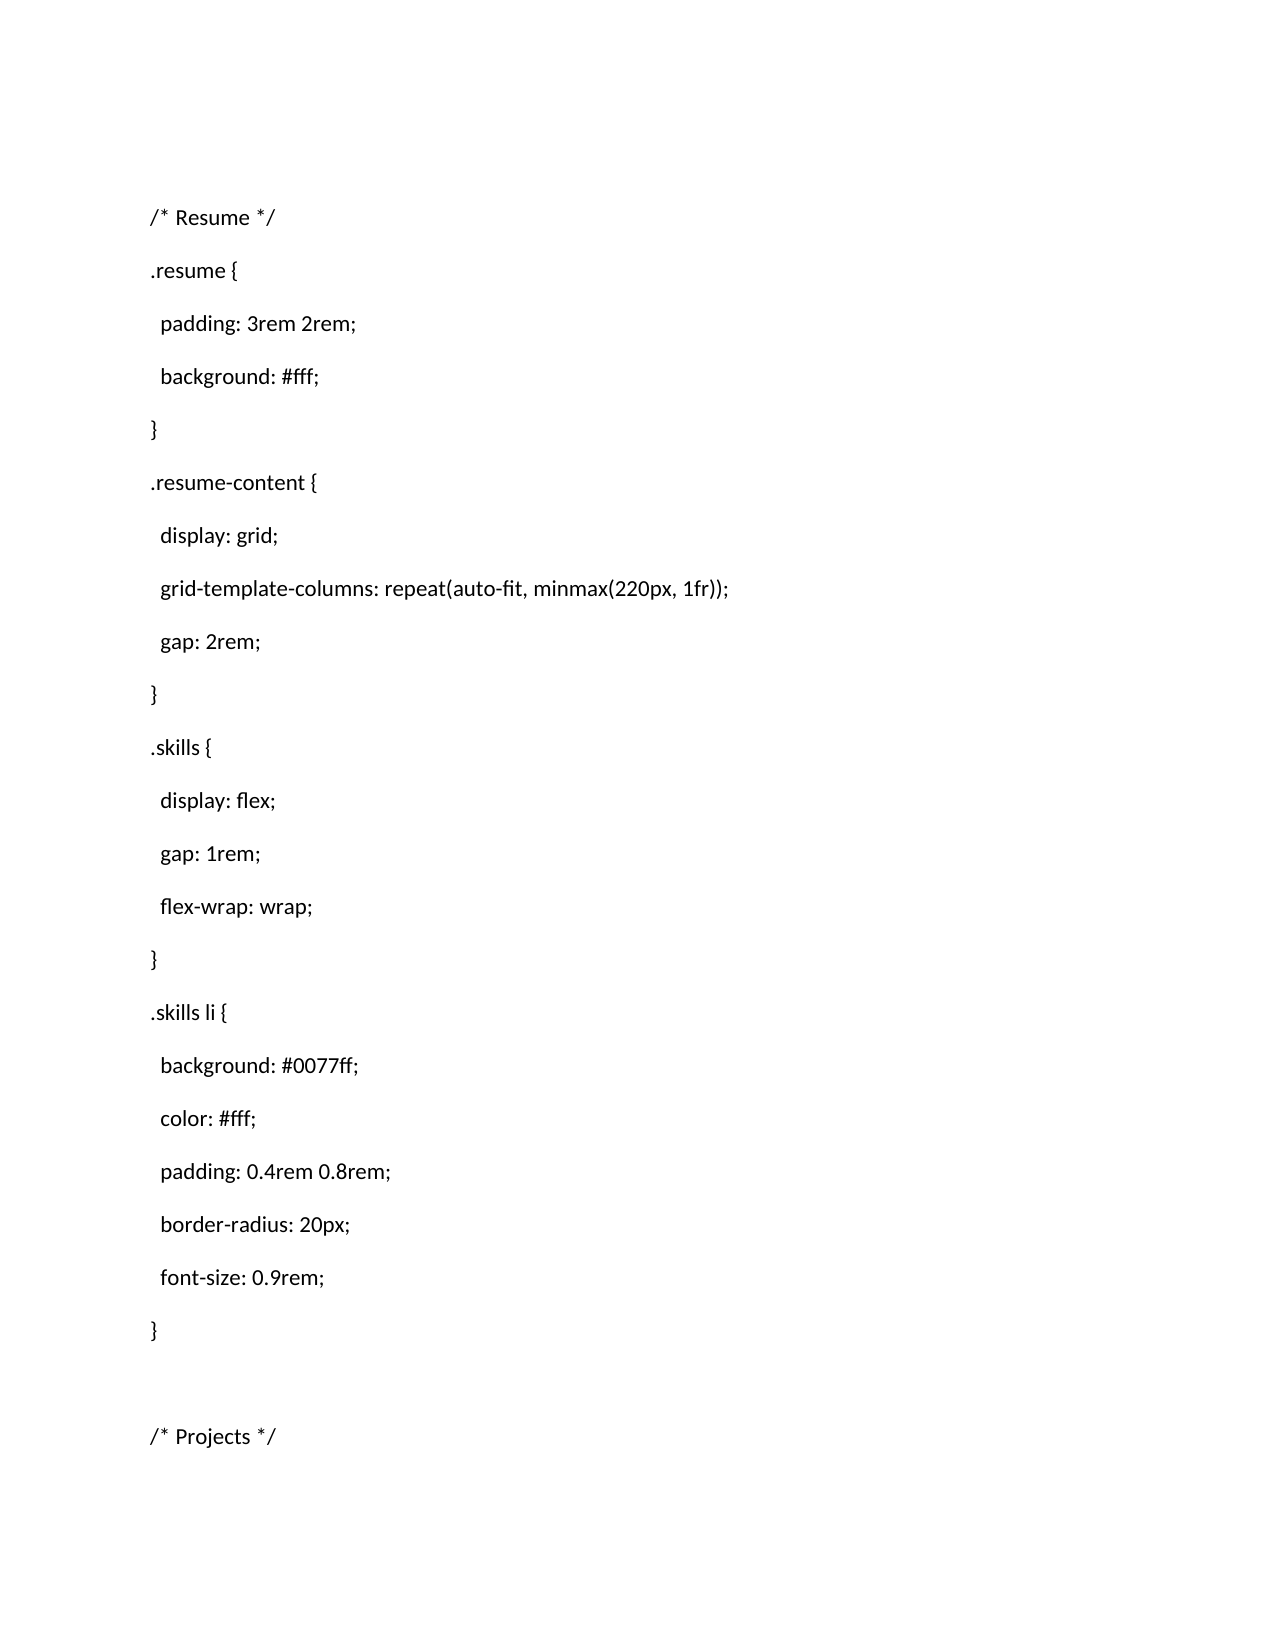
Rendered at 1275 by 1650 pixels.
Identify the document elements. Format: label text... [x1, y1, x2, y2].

text } [150, 1316, 1125, 1344]
text padding: 0.4rem 0.8rem; [150, 1157, 1125, 1185]
text color: #fff; [150, 1104, 1125, 1132]
text background: #0077ff; [150, 1051, 1125, 1079]
text display: grid; [150, 521, 1125, 549]
text display: flex; [150, 786, 1125, 814]
text gap: 2rem; [150, 627, 1125, 655]
text .resume { [150, 256, 1125, 284]
text font-size: 0.9rem; [150, 1263, 1125, 1291]
text } [150, 415, 1125, 443]
text background: #fff; [150, 362, 1125, 390]
text border-radius: 20px; [150, 1210, 1125, 1238]
text .resume-content { [150, 468, 1125, 496]
text } [150, 945, 1125, 973]
text grid-template-columns: repeat(auto-fit, minmax(220px, 1fr)); [150, 574, 1125, 602]
text flex-wrap: wrap; [150, 892, 1125, 920]
text /* Resume */ [150, 203, 1125, 231]
text /* Projects */ [150, 1422, 1125, 1451]
text .skills li { [150, 998, 1125, 1026]
text gap: 1rem; [150, 839, 1125, 867]
text padding: 3rem 2rem; [150, 309, 1125, 337]
text } [150, 680, 1125, 708]
text .skills { [150, 733, 1125, 761]
